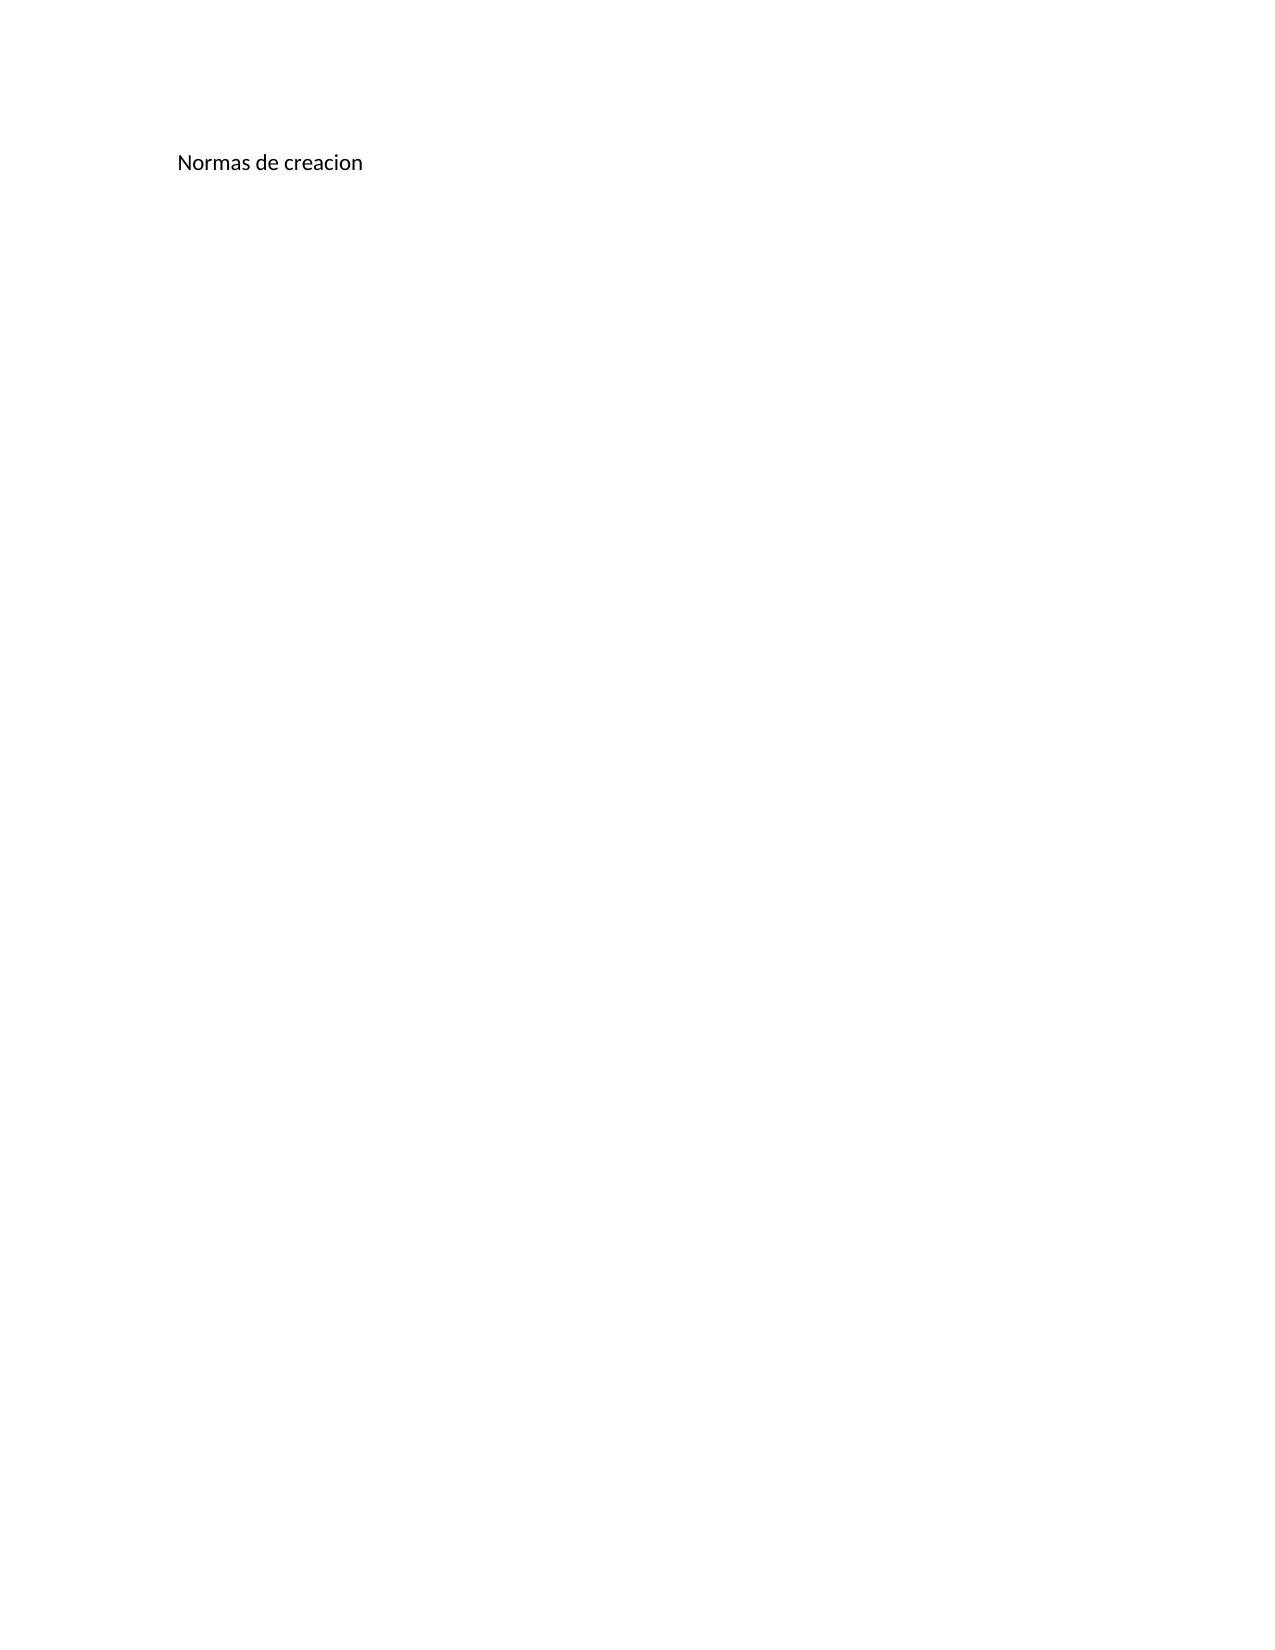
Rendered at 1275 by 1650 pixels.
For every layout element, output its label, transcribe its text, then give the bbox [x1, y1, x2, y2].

text Normas de creacion [177, 148, 1098, 176]
